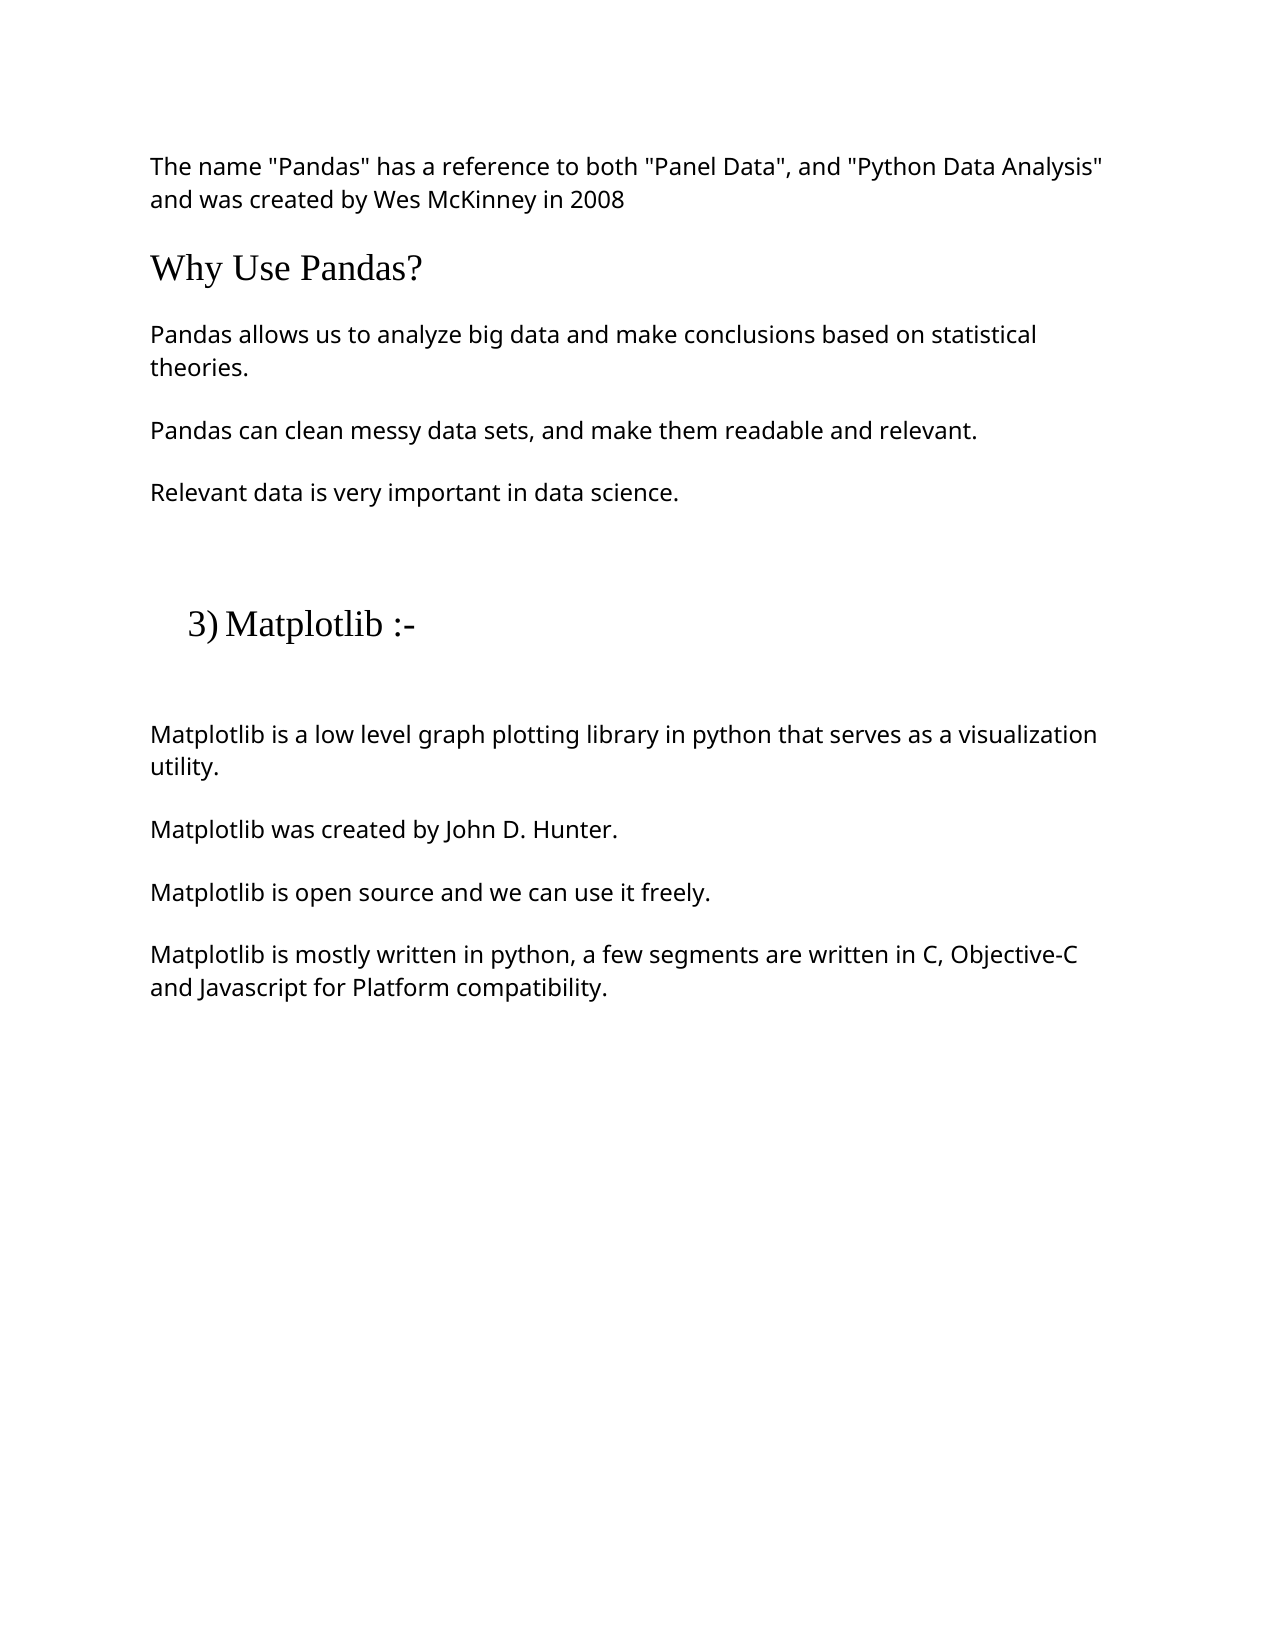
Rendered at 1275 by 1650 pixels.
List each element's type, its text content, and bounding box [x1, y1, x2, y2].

text Pandas allows us to analyze big data and make conclusions based on statistical theories. [150, 318, 1125, 383]
text Matplotlib is mostly written in python, a few segments are written in C, Objective-C and Javascript for Platform compatibility. [150, 938, 1125, 1003]
text Matplotlib is open source and we can use it freely. [150, 875, 1125, 908]
text Relevant data is very important in data science. [150, 476, 1125, 509]
list Matplotlib :- [187, 601, 1125, 644]
text Matplotlib was created by John D. Hunter. [150, 813, 1125, 845]
text Pandas can clean messy data sets, and make them readable and relevant. [150, 413, 1125, 446]
text Why Use Pandas? [150, 245, 1125, 288]
text The name "Pandas" has a reference to both "Panel Data", and "Python Data Analysis" and was created by Wes McKinney in 2008 [150, 150, 1125, 215]
text Matplotlib is a low level graph plotting library in python that serves as a visualization utility. [150, 718, 1125, 783]
